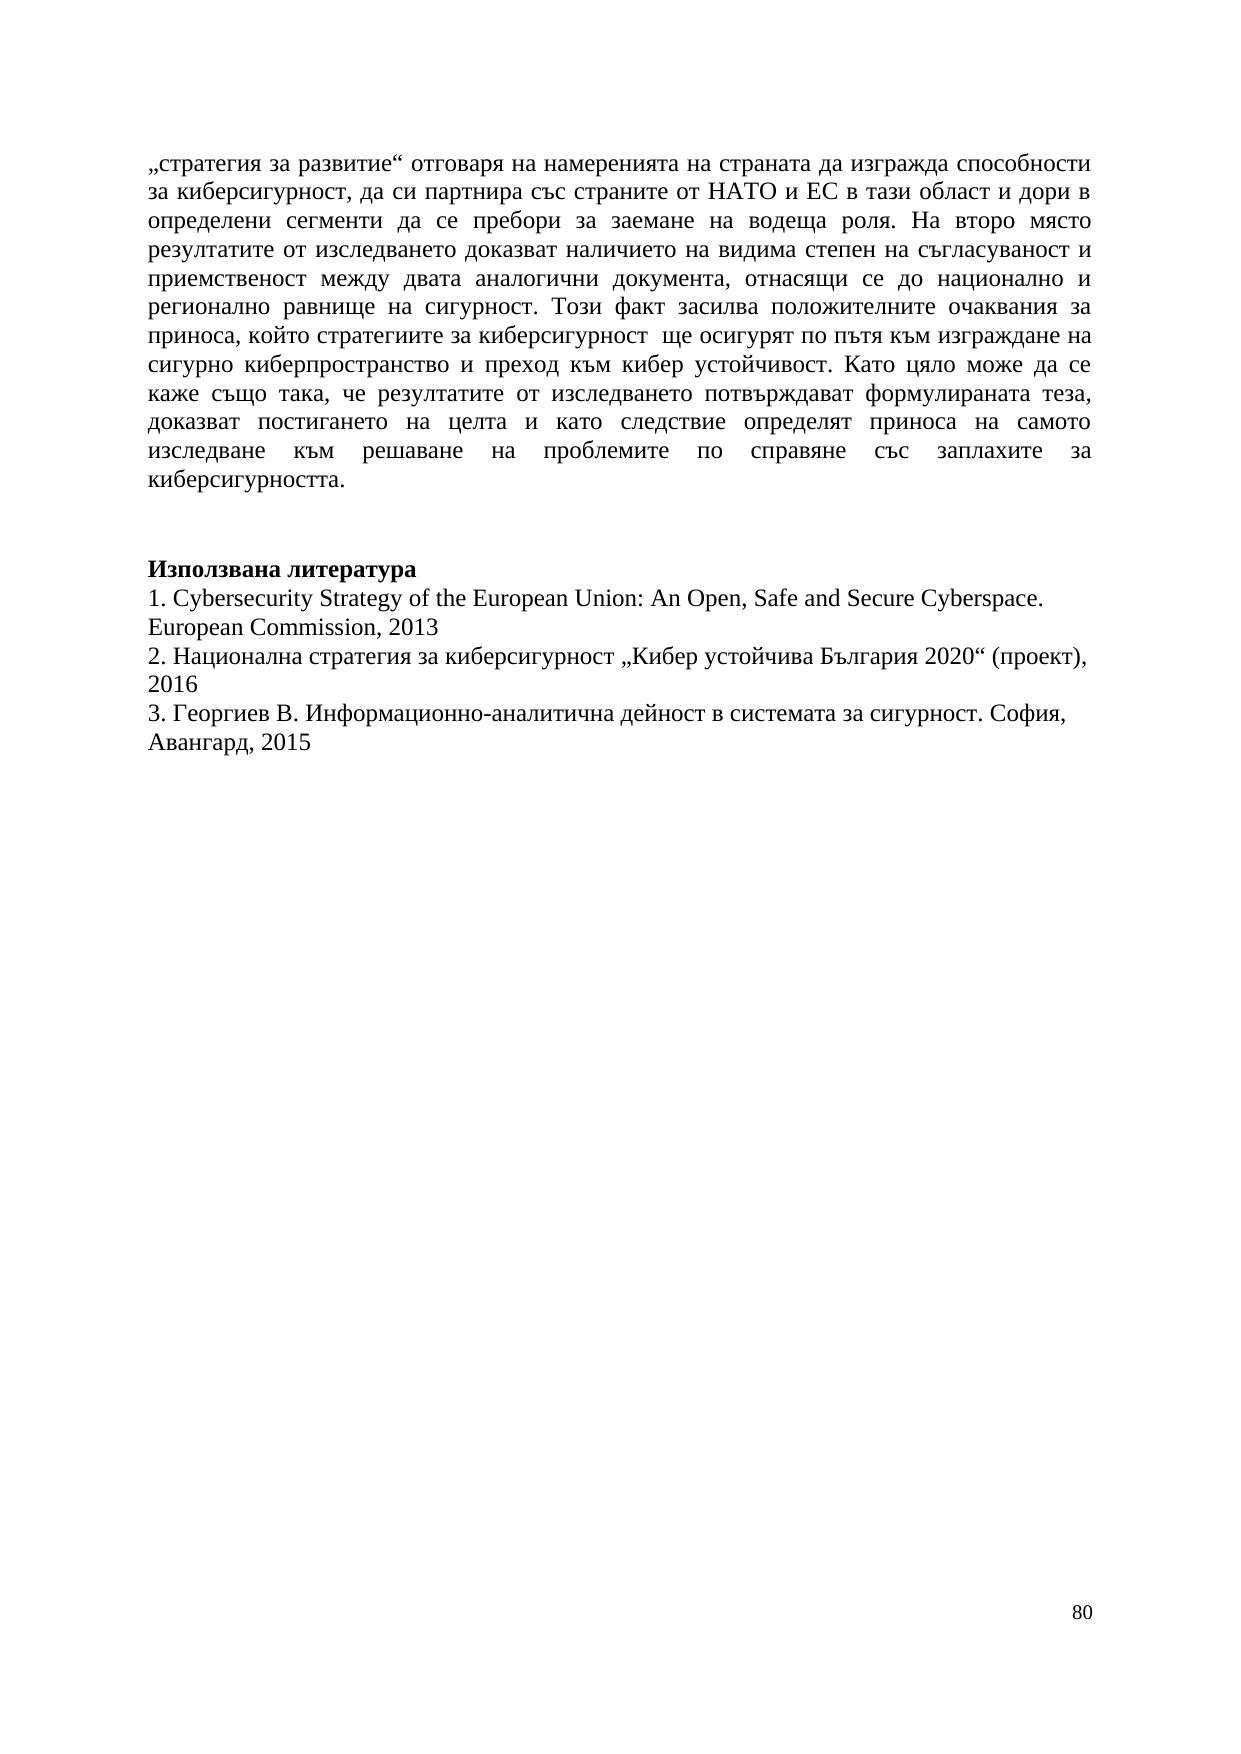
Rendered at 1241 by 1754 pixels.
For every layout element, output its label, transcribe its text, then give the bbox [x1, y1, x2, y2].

text 2. Национална стратегия за киберсигурност „Кибер устойчива България 2020“ (проект), 2016 [148, 641, 1092, 698]
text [148, 148, 1092, 493]
text Използвана литература [148, 554, 1092, 583]
text 1. Cybersecurity Strategy of the European Union: An Open, Safe and Secure Cyberspace. European Commission, 2013 [148, 583, 1092, 641]
text 3. Георгиев В. Информационно-аналитична дейност в системата за сигурност. София, Авангард, 2015 [148, 698, 1092, 756]
